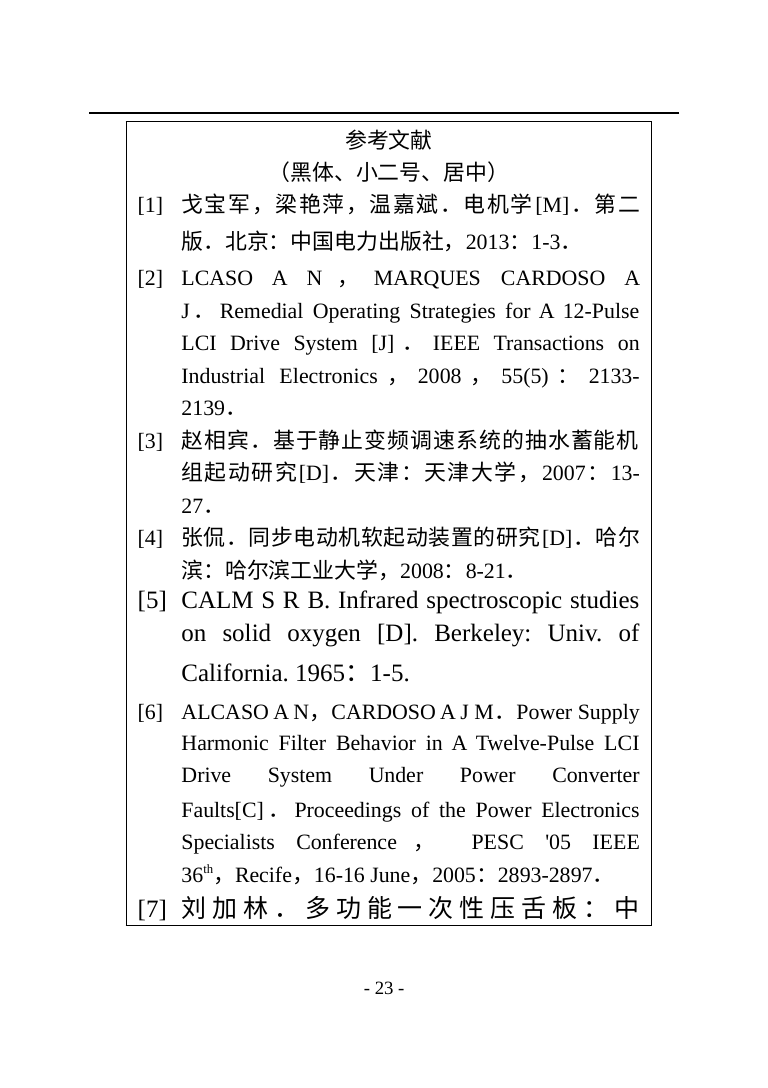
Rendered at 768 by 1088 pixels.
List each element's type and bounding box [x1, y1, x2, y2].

table_header [127, 122, 651, 925]
